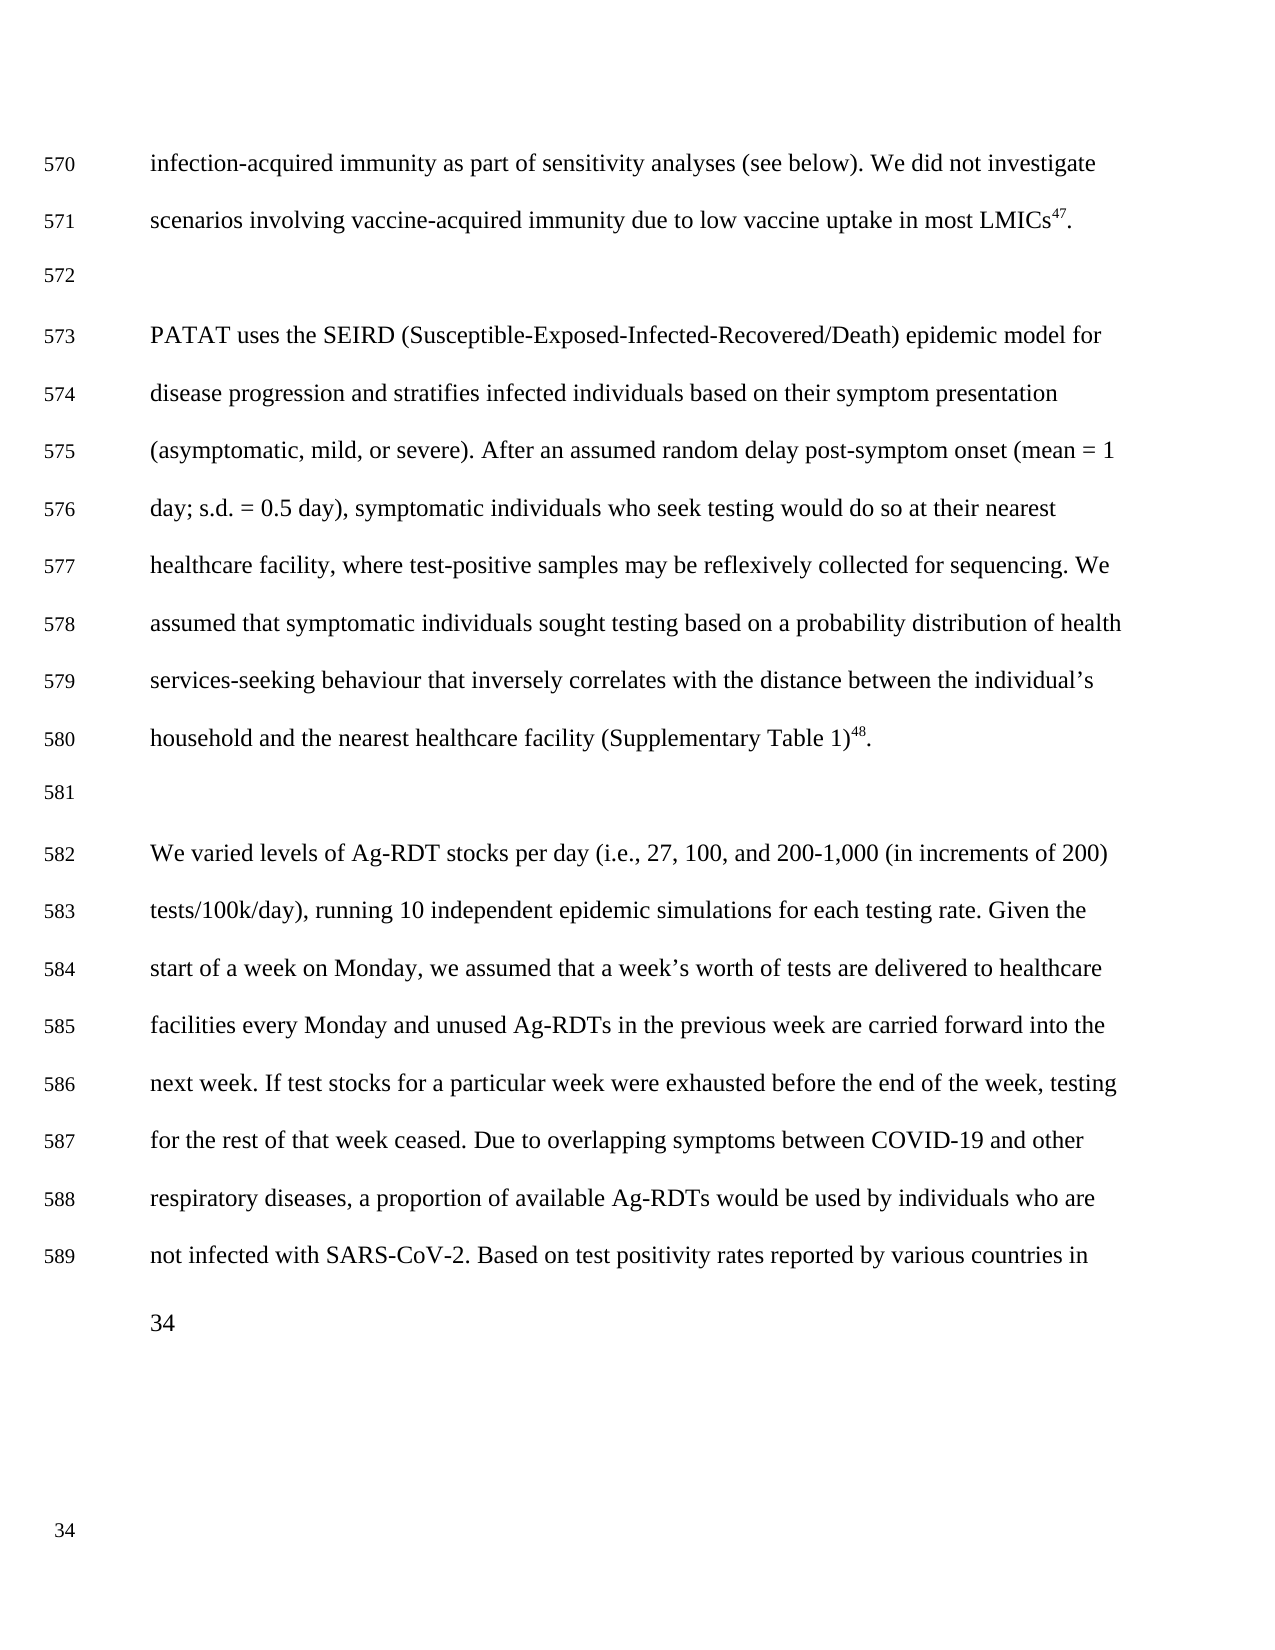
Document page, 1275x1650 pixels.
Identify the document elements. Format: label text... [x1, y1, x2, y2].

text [150, 838, 1125, 1269]
text PATAT uses the SEIRD (Susceptible-Exposed-Infected-Recovered/Death) epidemic model for disease progression and stratifies infected individuals based on their symptom presentation (asymptomatic, mild, or severe). After an assumed random delay post-symptom onset (mean = 1 day; s.d. = 0.5 day), symptomatic individuals who seek testing would do so at their nearest healthcare facility, where test-positive samples may be reflexively collected for sequencing. We assumed that symptomatic individuals sought testing based on a probability distribution of health services-seeking behaviour that inversely correlates with the distance between the individual’s household and the nearest healthcare facility (Supplementary Table 1). [150, 320, 1125, 751]
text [150, 148, 1125, 234]
